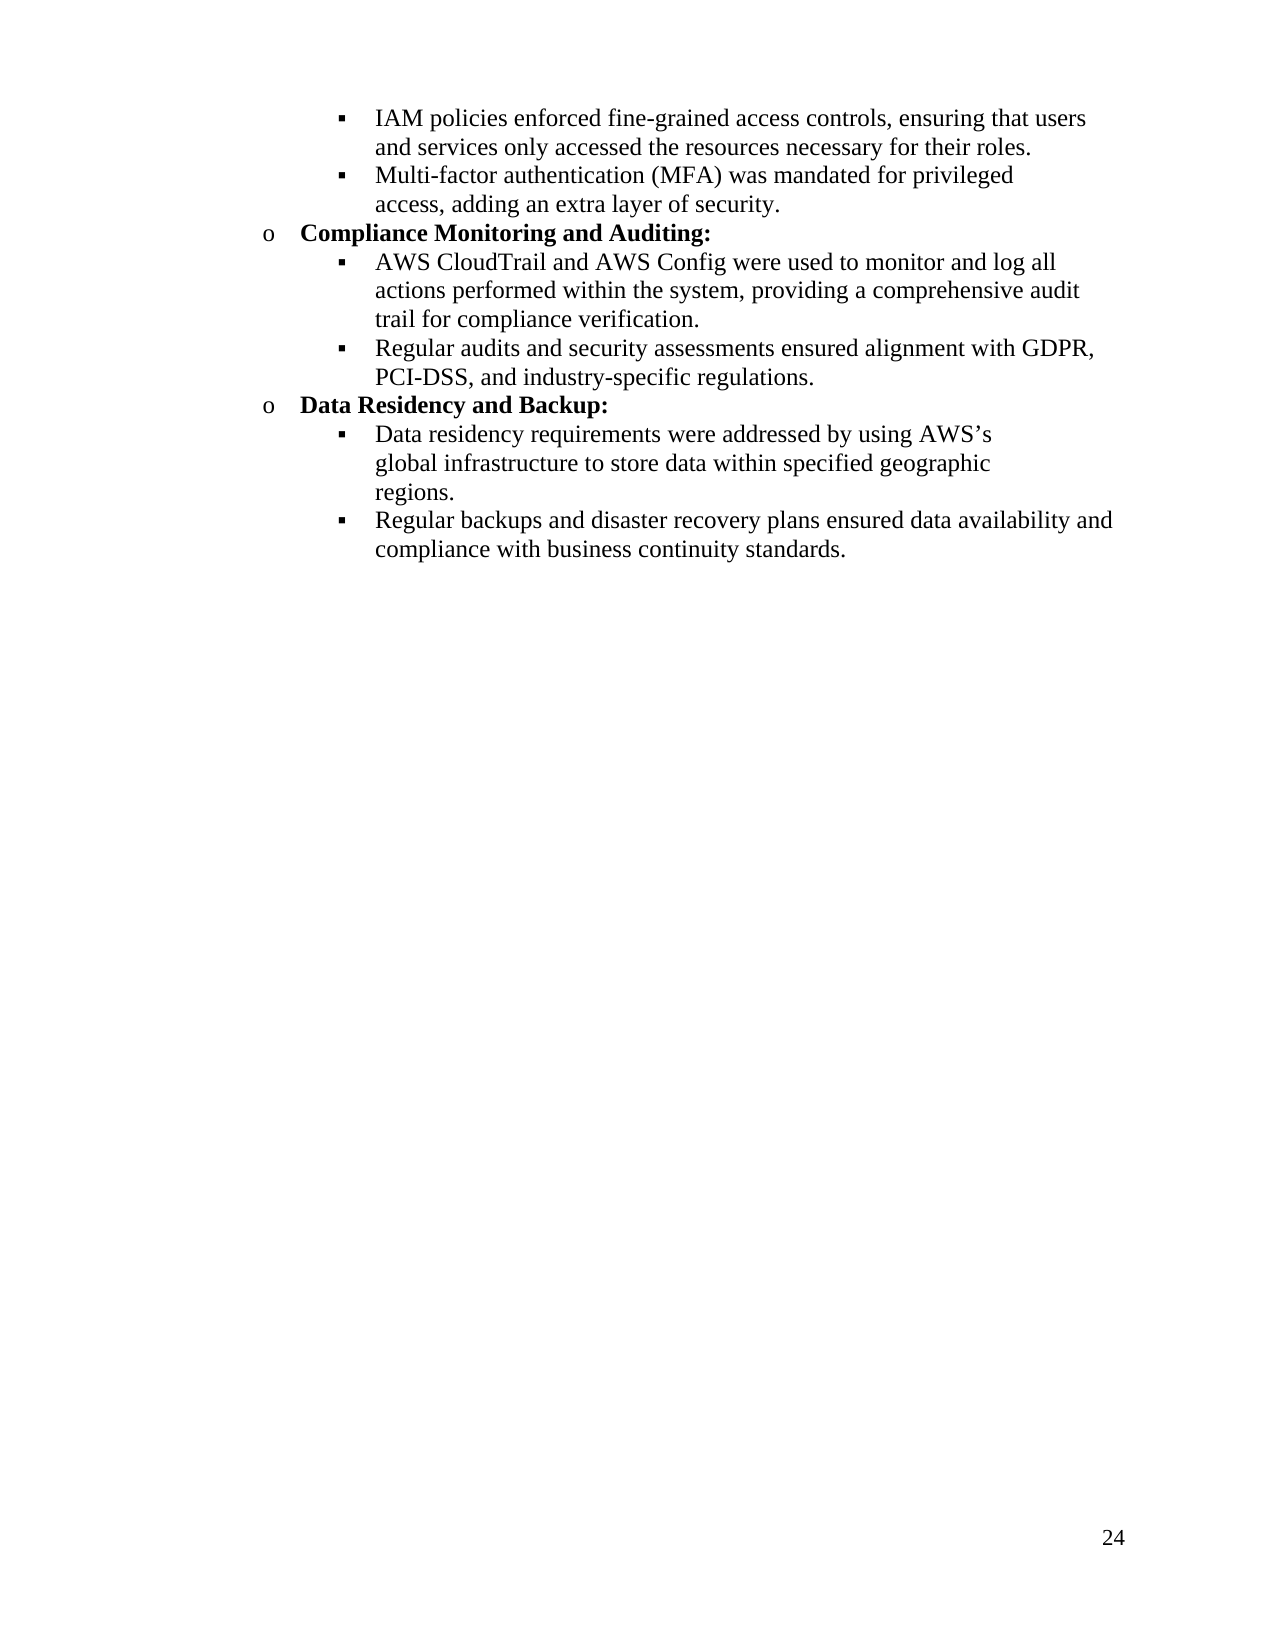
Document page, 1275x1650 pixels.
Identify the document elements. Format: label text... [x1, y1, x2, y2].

subtitle Compliance Monitoring and Auditing: [262, 218, 1139, 247]
list AWS CloudTrail and AWS Config were used to monitor and log all [337, 247, 1139, 276]
list Regular backups and disaster recovery plans ensured data availability and compliance with business continuity standards. [337, 506, 1113, 563]
list Regular audits and security assessments ensured alignment with GDPR, PCI-DSS, and industry-specific regulations. [337, 333, 1095, 391]
list IAM policies enforced fine-grained access controls, ensuring that users and services only accessed the resources necessary for their roles. [337, 103, 1087, 161]
text actions performed within the system, providing a comprehensive audit trail for compliance verification. [375, 276, 1080, 333]
list Multi-factor authentication (MFA) was mandated for privileged access, adding an extra layer of security. [337, 161, 1088, 218]
subtitle Data Residency and Backup: [262, 391, 1139, 419]
list Data residency requirements were addressed by using AWS’s global infrastructure to store data within specified geographic regions. [337, 419, 1058, 506]
